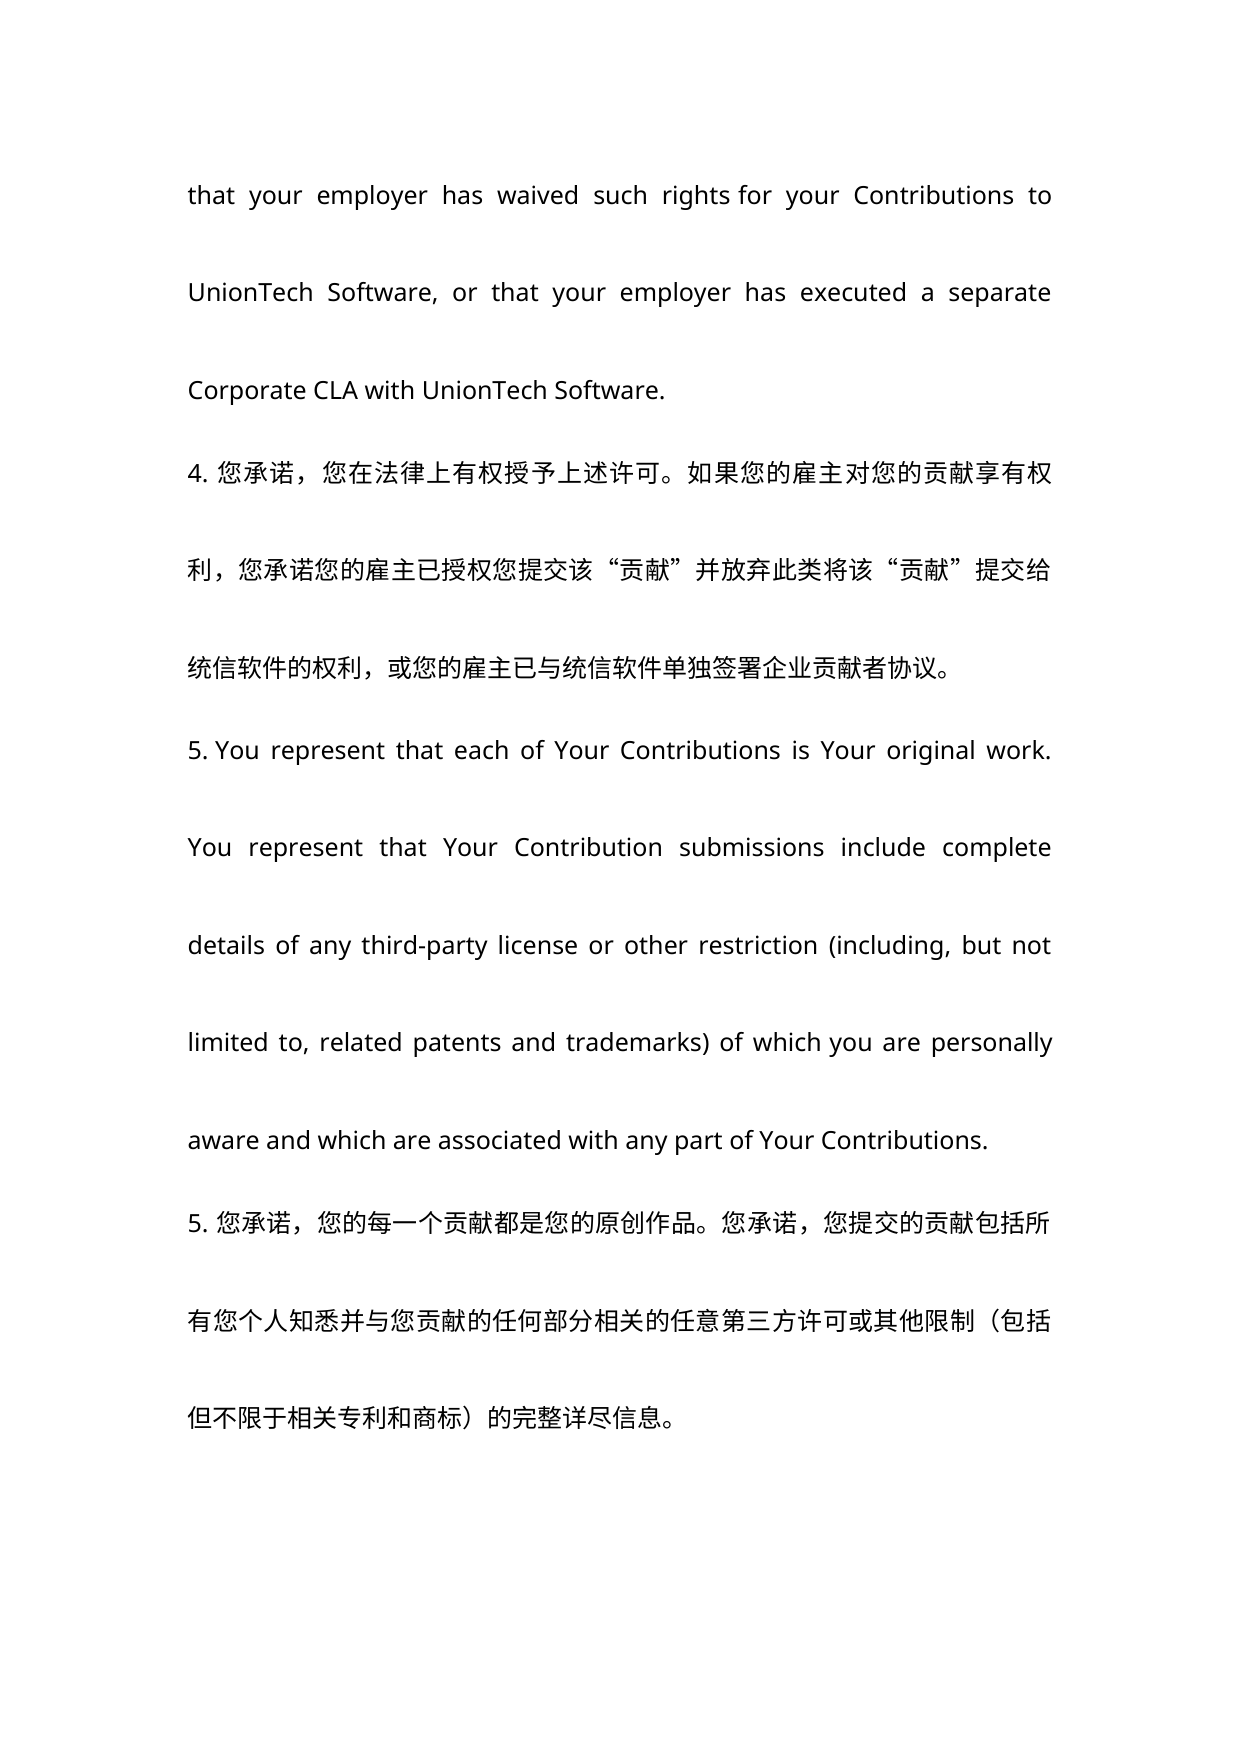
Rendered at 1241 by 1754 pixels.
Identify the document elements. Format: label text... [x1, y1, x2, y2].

text 4. 您承诺，您在法律上有权授予上述许可。如果您的雇主对您的贡献享有权利，您承诺您的雇主已授权您提交该“贡献”并放弃此类将该“贡献”提交给统信软件的权利，或您的雇主已与统信软件单独签署企业贡献者协议。 [187, 439, 1053, 699]
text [187, 162, 1053, 422]
text 5. 您承诺，您的每一个贡献都是您的原创作品。您承诺，您提交的贡献包括所有您个人知悉并与您贡献的任何部分相关的任意第三方许可或其他限制（包括但不限于相关专利和商标）的完整详尽信息。 [187, 1189, 1053, 1449]
text 5. You represent that each of Your Contributions is Your original work. You represent that Your Contribution submissions include complete details of any third-party license or other restriction (including, but not limited to, related patents and trademarks) of which you are personally aware and which are associated with any part of Your Contributions. [187, 717, 1053, 1172]
